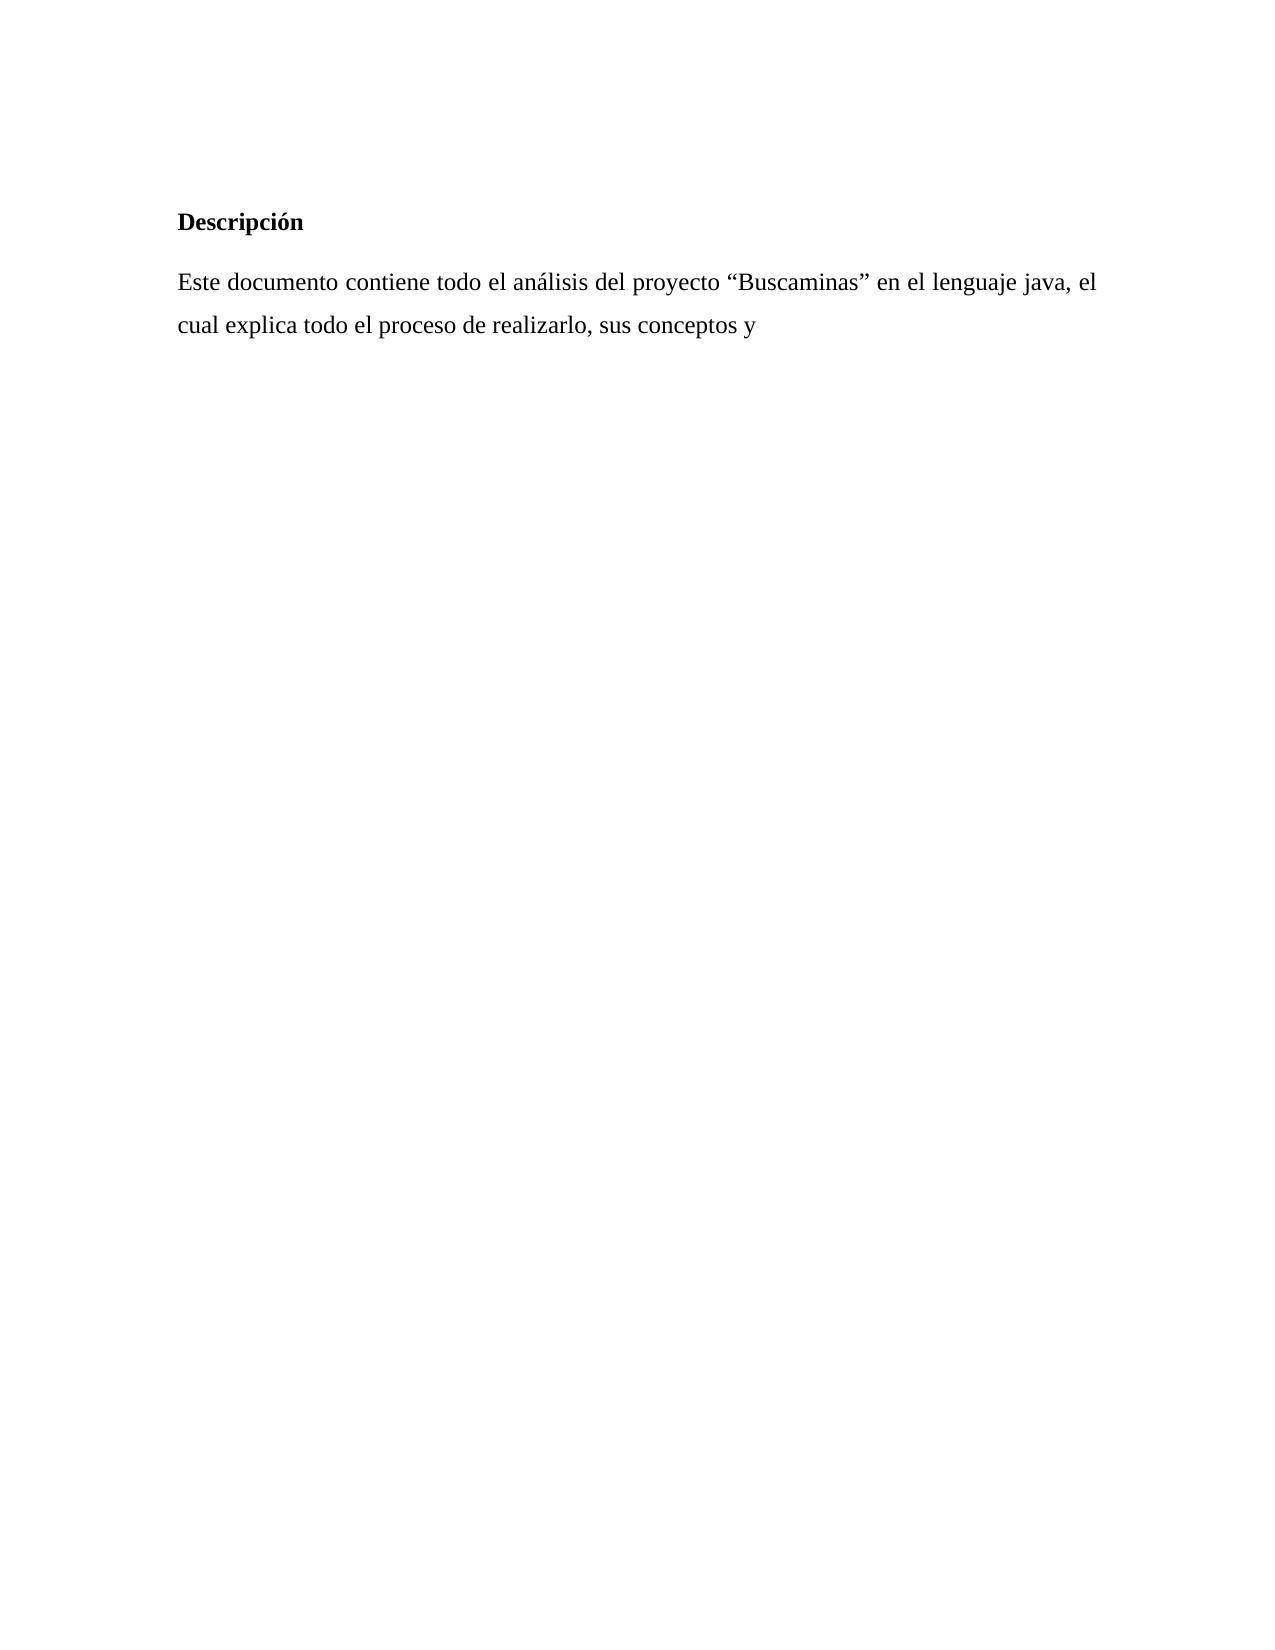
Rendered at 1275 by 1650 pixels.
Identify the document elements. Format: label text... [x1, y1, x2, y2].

text Este documento contiene todo el análisis del proyecto “Buscaminas” en el lenguaje java, el cual explica todo el proceso de realizarlo, sus conceptos y [177, 267, 1098, 339]
text Descripción [177, 207, 1098, 236]
